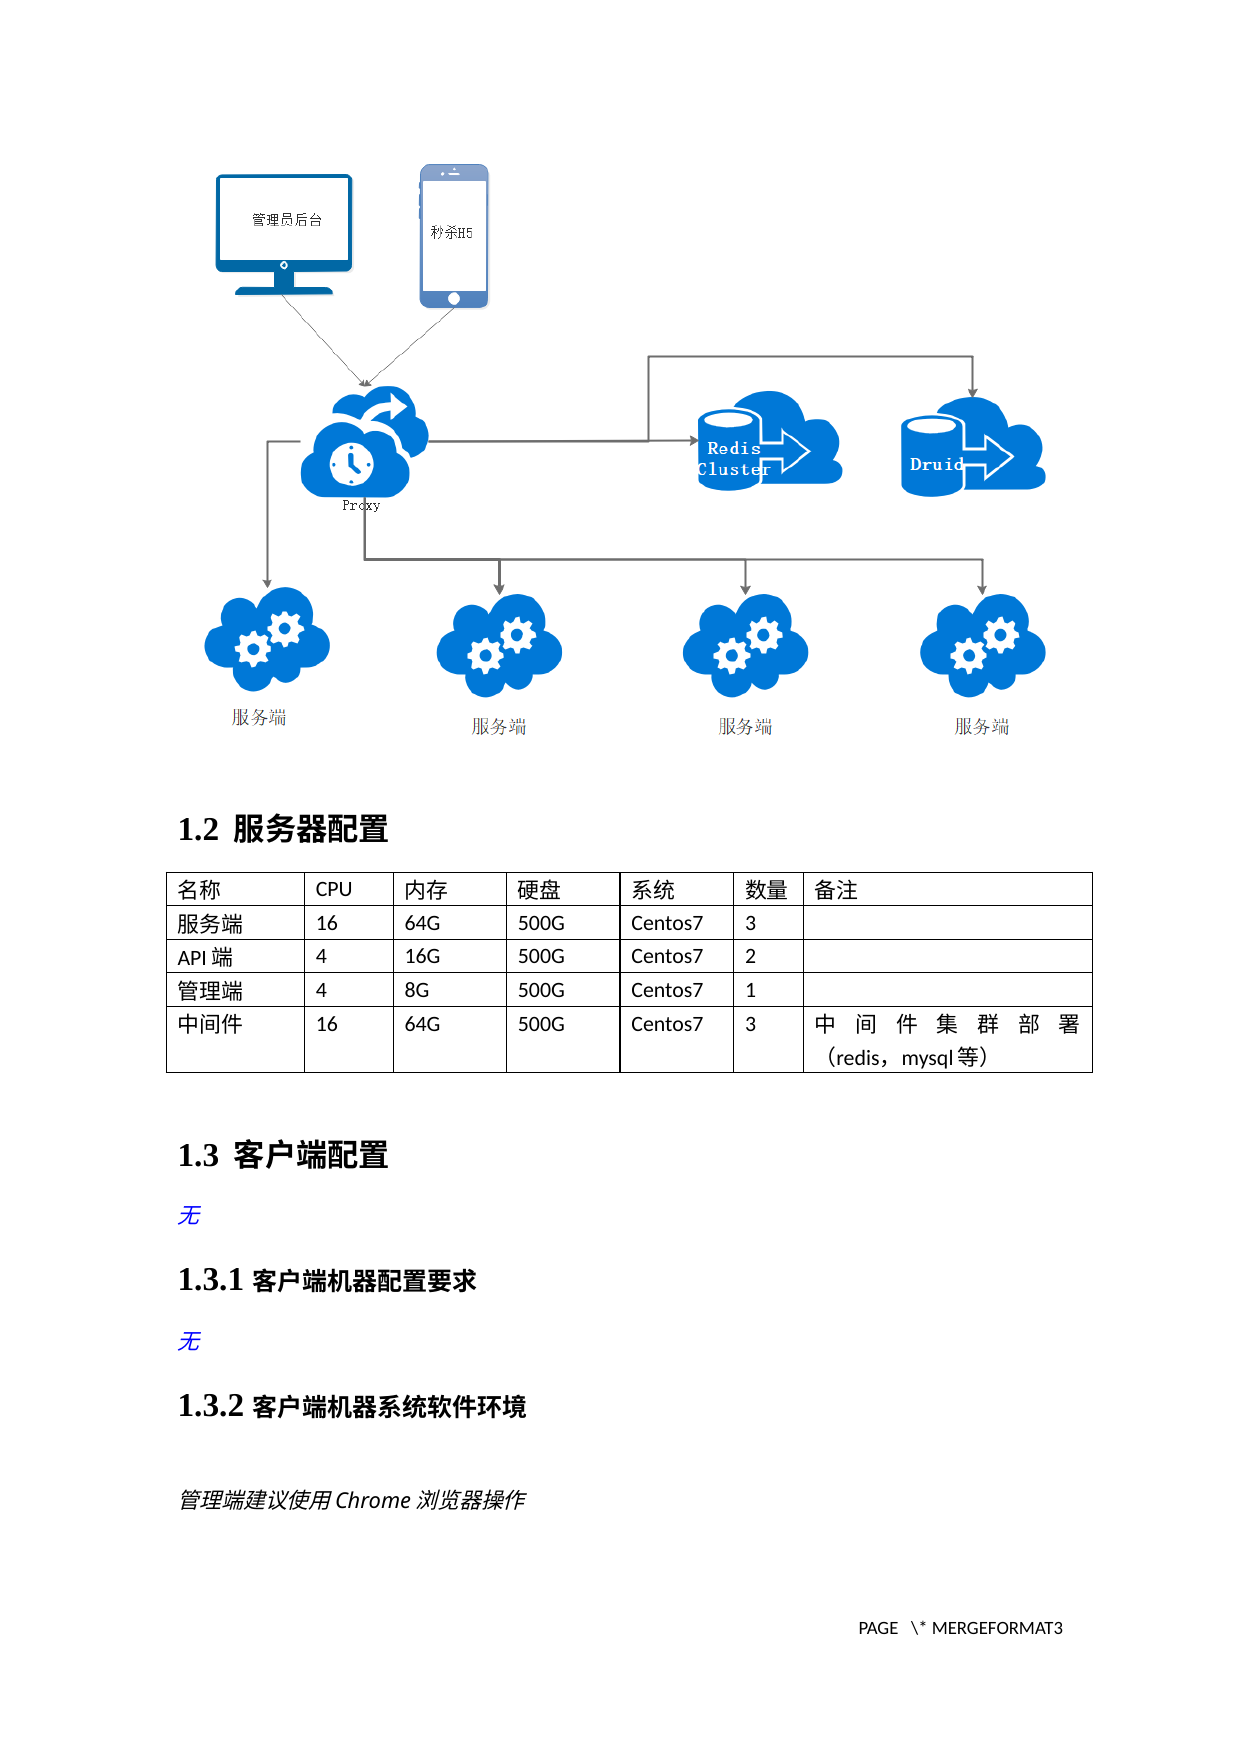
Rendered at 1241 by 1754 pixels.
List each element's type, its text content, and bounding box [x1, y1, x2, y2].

subtitle 客户端机器系统软件环境 [177, 1372, 1063, 1437]
table_cell 中间件集群部署（redis，mysql等） [804, 1007, 1092, 1072]
table_cell Centos7 [621, 1007, 733, 1072]
table_cell 8G [394, 973, 506, 1006]
table_cell 16 [305, 906, 393, 939]
table_cell 服务端 [167, 906, 304, 939]
table_cell 16G [394, 940, 506, 972]
table_cell 500G [507, 906, 619, 939]
table_cell 3 [734, 906, 803, 939]
subtitle 客户端配置 [177, 1120, 1063, 1185]
table_cell Centos7 [621, 906, 733, 939]
text 无 [177, 1324, 1063, 1356]
table_cell 500G [507, 940, 619, 972]
table_cell 16 [305, 1007, 393, 1072]
table_cell Centos7 [621, 973, 733, 1006]
table_header 硬盘 [507, 873, 619, 905]
table_cell [804, 940, 1092, 972]
table_header 名称 [167, 873, 304, 905]
text 无 [177, 1197, 1063, 1230]
table_cell Centos7 [621, 940, 733, 972]
table_cell 中间件 [167, 1007, 304, 1072]
picture [177, 162, 1062, 758]
table_header 备注 [804, 873, 1092, 905]
table_cell 64G [394, 1007, 506, 1072]
text 管理端建议使用Chrome浏览器操作 [177, 1482, 1063, 1515]
table_header 内存 [394, 873, 506, 905]
table_cell API端 [167, 940, 304, 972]
table_cell [804, 973, 1092, 1006]
table_cell 1 [734, 973, 803, 1006]
table_cell 管理端 [167, 973, 304, 1006]
table_cell 2 [734, 940, 803, 972]
table_header 系统 [621, 873, 733, 905]
table_cell 500G [507, 1007, 619, 1072]
table_cell [804, 906, 1092, 939]
subtitle 客户端机器配置要求 [177, 1246, 1063, 1311]
table_cell 3 [734, 1007, 803, 1072]
table_cell 4 [305, 940, 393, 972]
table_cell 64G [394, 906, 506, 939]
table_cell 500G [507, 973, 619, 1006]
table_header CPU [305, 873, 393, 905]
subtitle 服务器配置 [177, 794, 1063, 859]
table_cell 4 [305, 973, 393, 1006]
table_header 数量 [734, 873, 803, 905]
